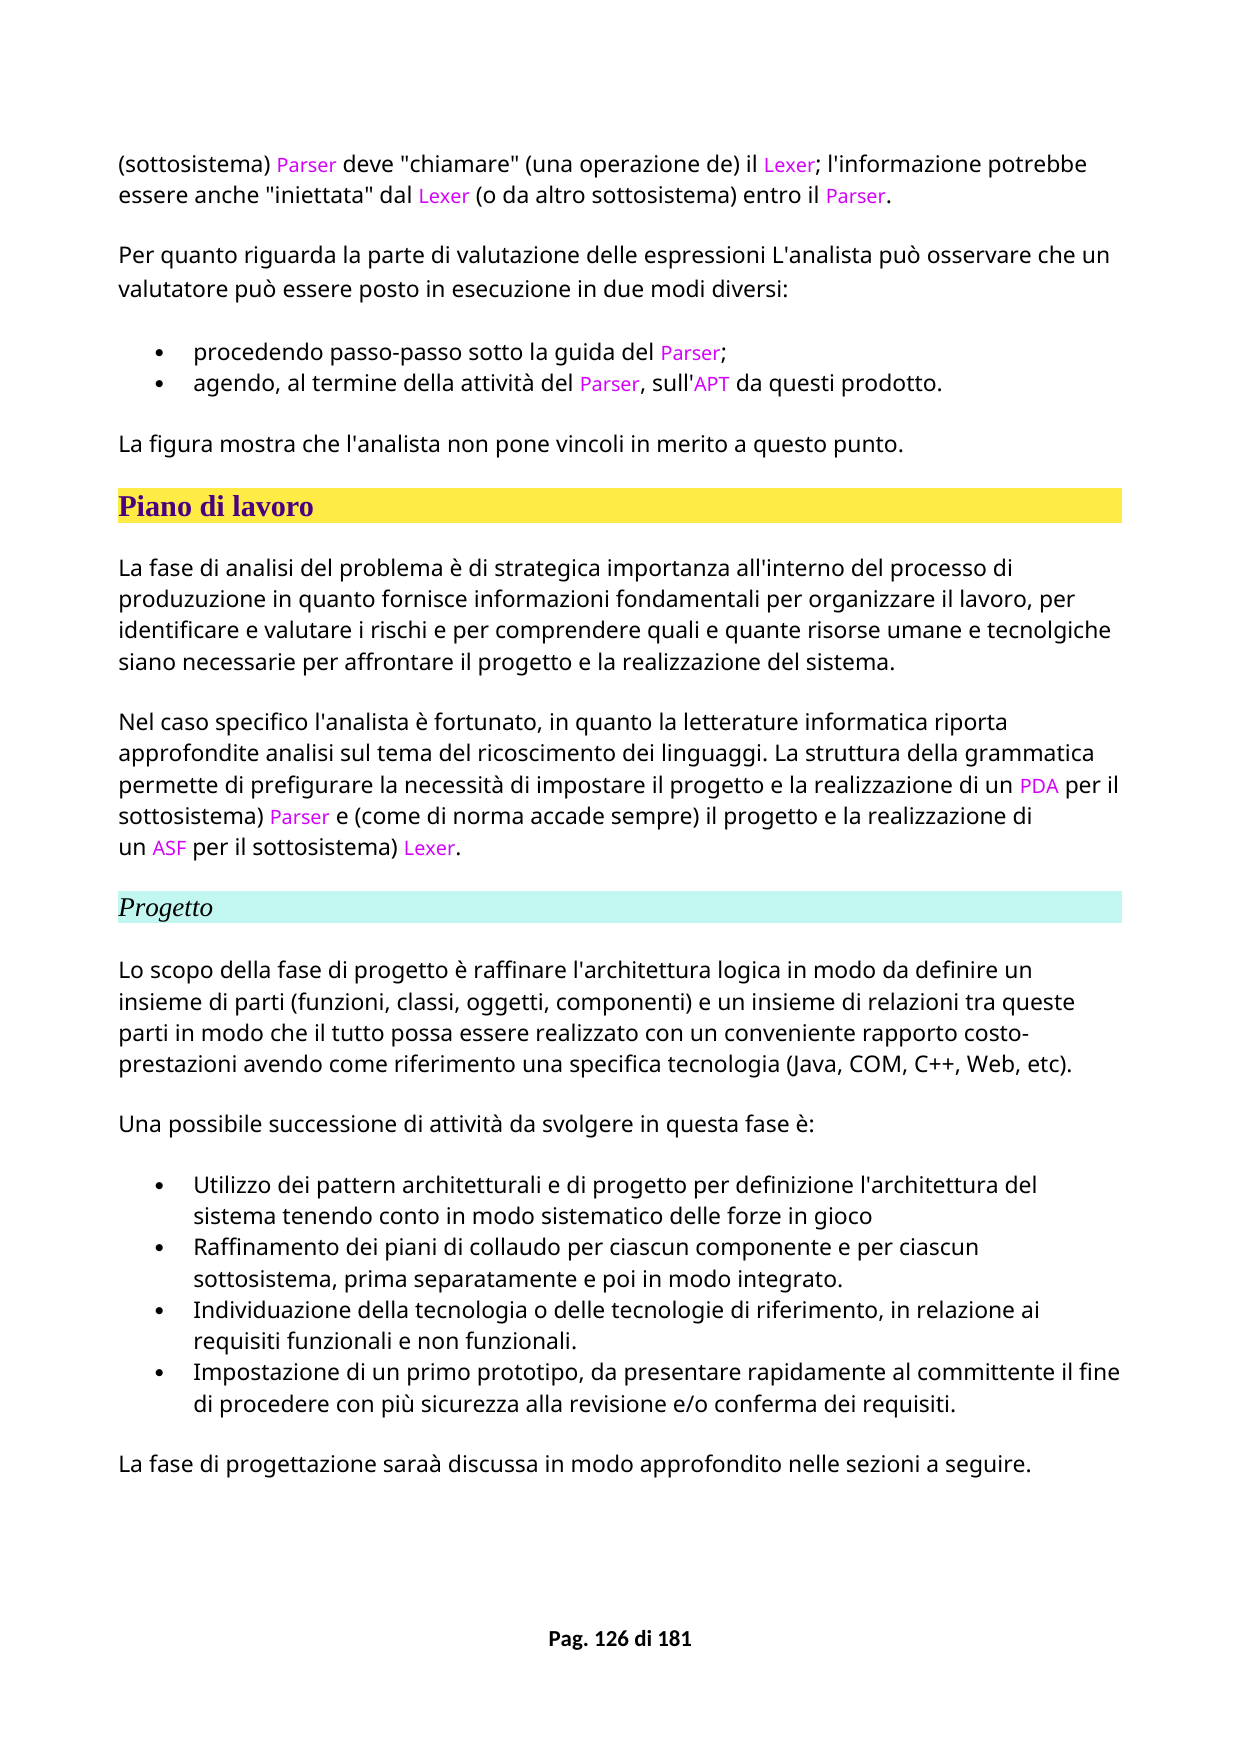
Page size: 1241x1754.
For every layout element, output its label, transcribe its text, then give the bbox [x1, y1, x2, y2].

text Una possibile successione di attività da svolgere in questa fase è: [118, 1108, 1122, 1139]
list Utilizzo dei pattern architetturali e di progetto per definizione l'architettura del sistema tenendo conto in modo sistematico delle forze in gioco [156, 1169, 1122, 1231]
list agendo, al termine della attività del Parser, sull'APT da questi prodotto. [156, 367, 1122, 398]
list Raffinamento dei piani di collaudo per ciascun componente e per ciascun sottosistema, prima separatamente e poi in modo integrato. [156, 1231, 1122, 1294]
subtitle Progetto [118, 891, 1122, 923]
text Nel caso specifico l'analista è fortunato, in quanto la letterature informatica riporta approfondite analisi sul tema del ricoscimento dei linguaggi. La struttura della grammatica permette di prefigurare la necessità di impostare il progetto e la realizzazione di un PDA per il sottosistema) Parser e (come di norma accade sempre) il progetto e la realizzazione di un ASF per il sottosistema) Lexer. [118, 706, 1122, 862]
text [118, 148, 1122, 210]
text La figura mostra che l'analista non pone vincoli in merito a questo punto. [118, 428, 1122, 459]
list Individuazione della tecnologia o delle tecnologie di riferimento, in relazione ai requisiti funzionali e non funzionali. [156, 1294, 1122, 1356]
list Impostazione di un primo prototipo, da presentare rapidamente al committente il fine di procedere con più sicurezza alla revisione e/o conferma dei requisiti. [156, 1356, 1122, 1419]
text La fase di analisi del problema è di strategica importanza all'interno del processo di produzuzione in quanto fornisce informazioni fondamentali per organizzare il lavoro, per identificare e valutare i rischi e per comprendere quali e quante risorse umane e tecnolgiche siano necessarie per affrontare il progetto e la realizzazione del sistema. [118, 552, 1122, 677]
text Per quanto riguarda la parte di valutazione delle espressioni L'analista può osservare che un valutatore può essere posto in esecuzione in due modi diversi: [118, 239, 1122, 304]
text La fase di progettazione saraà discussa in modo approfondito nelle sezioni a seguire. [118, 1448, 1122, 1479]
subtitle Piano di lavoro [118, 488, 1122, 523]
text Lo scopo della fase di progetto è raffinare l'architettura logica in modo da definire un insieme di parti (funzioni, classi, oggetti, componenti) e un insieme di relazioni tra queste parti in modo che il tutto possa essere realizzato con un conveniente rapporto costo-prestazioni avendo come riferimento una specifica tecnologia (Java, COM, C++, Web, etc). [118, 954, 1122, 1079]
list procedendo passo-passo sotto la guida del Parser; [156, 336, 1122, 367]
